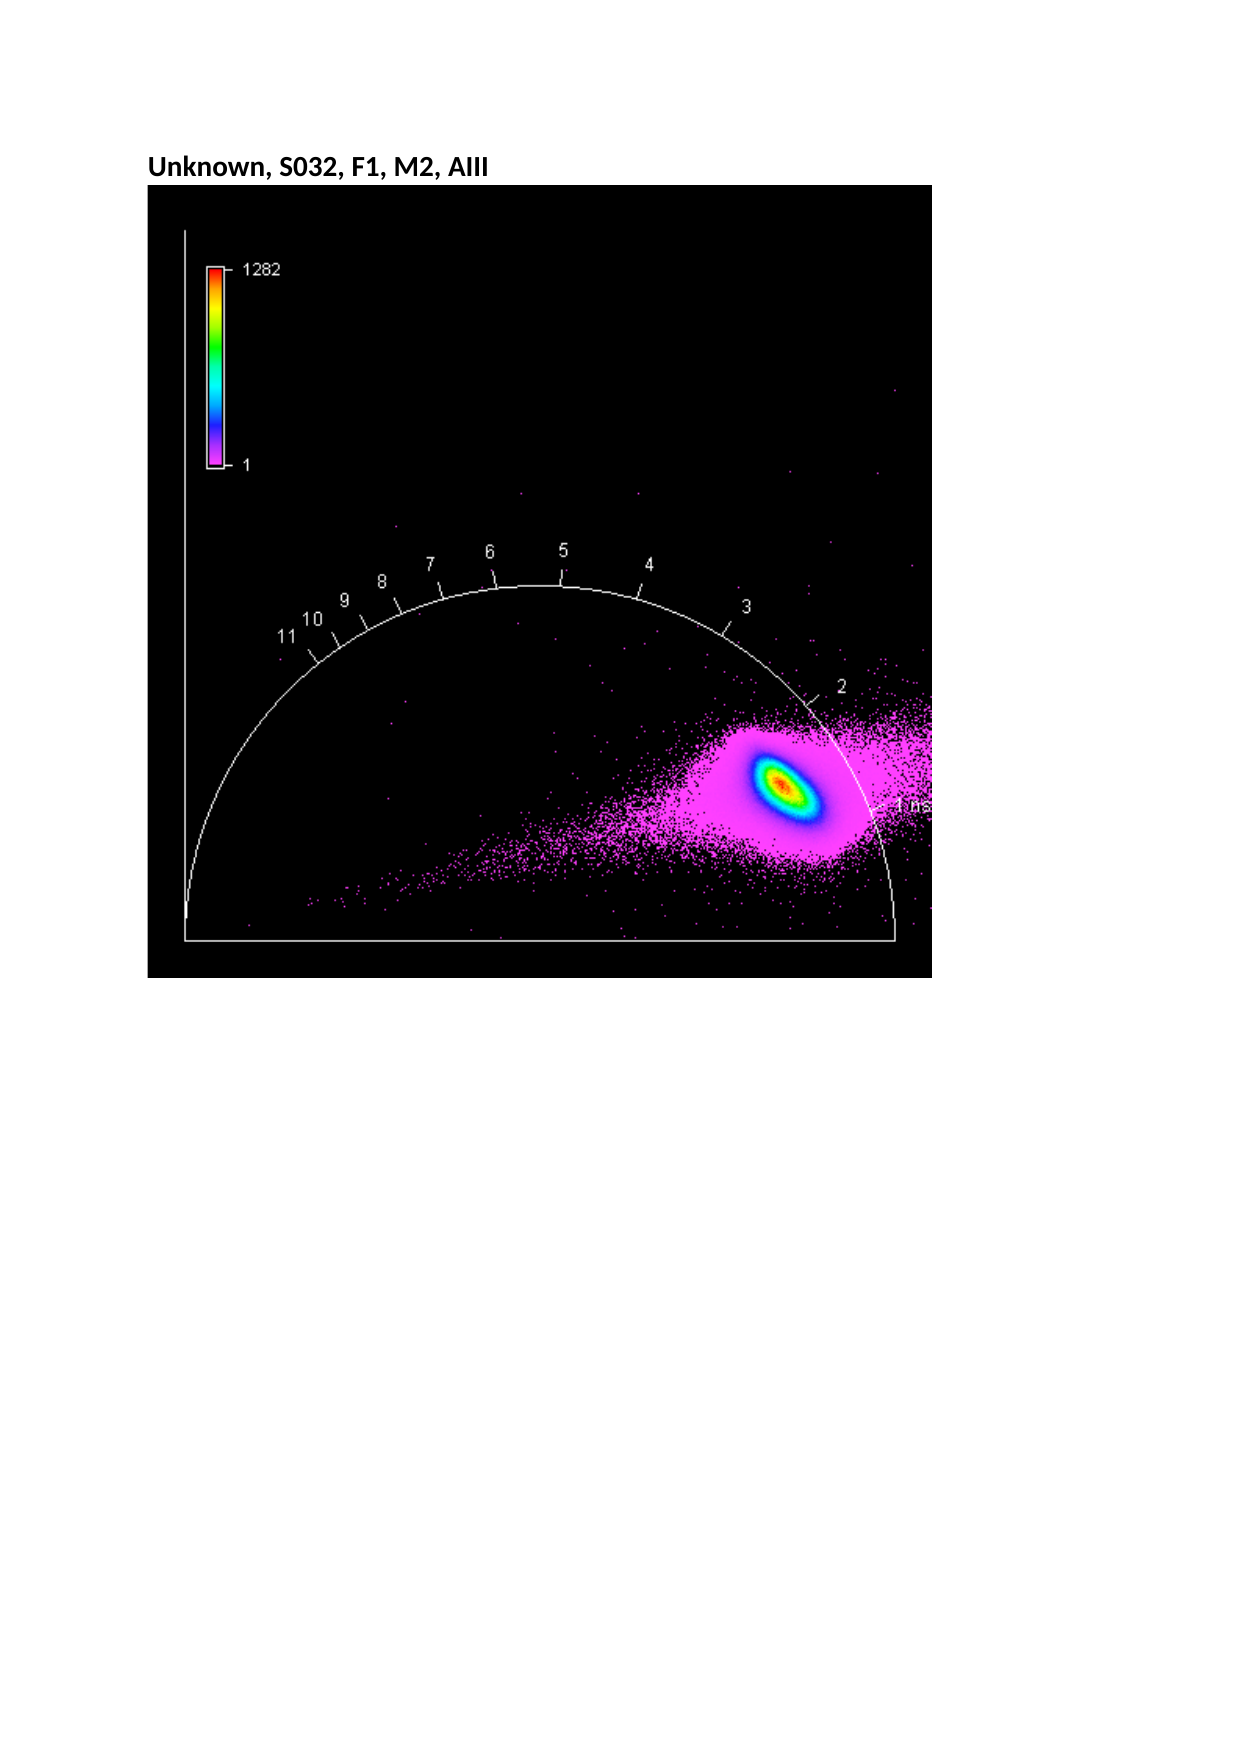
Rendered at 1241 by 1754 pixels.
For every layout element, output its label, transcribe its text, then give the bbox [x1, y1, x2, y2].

picture [147, 185, 932, 978]
